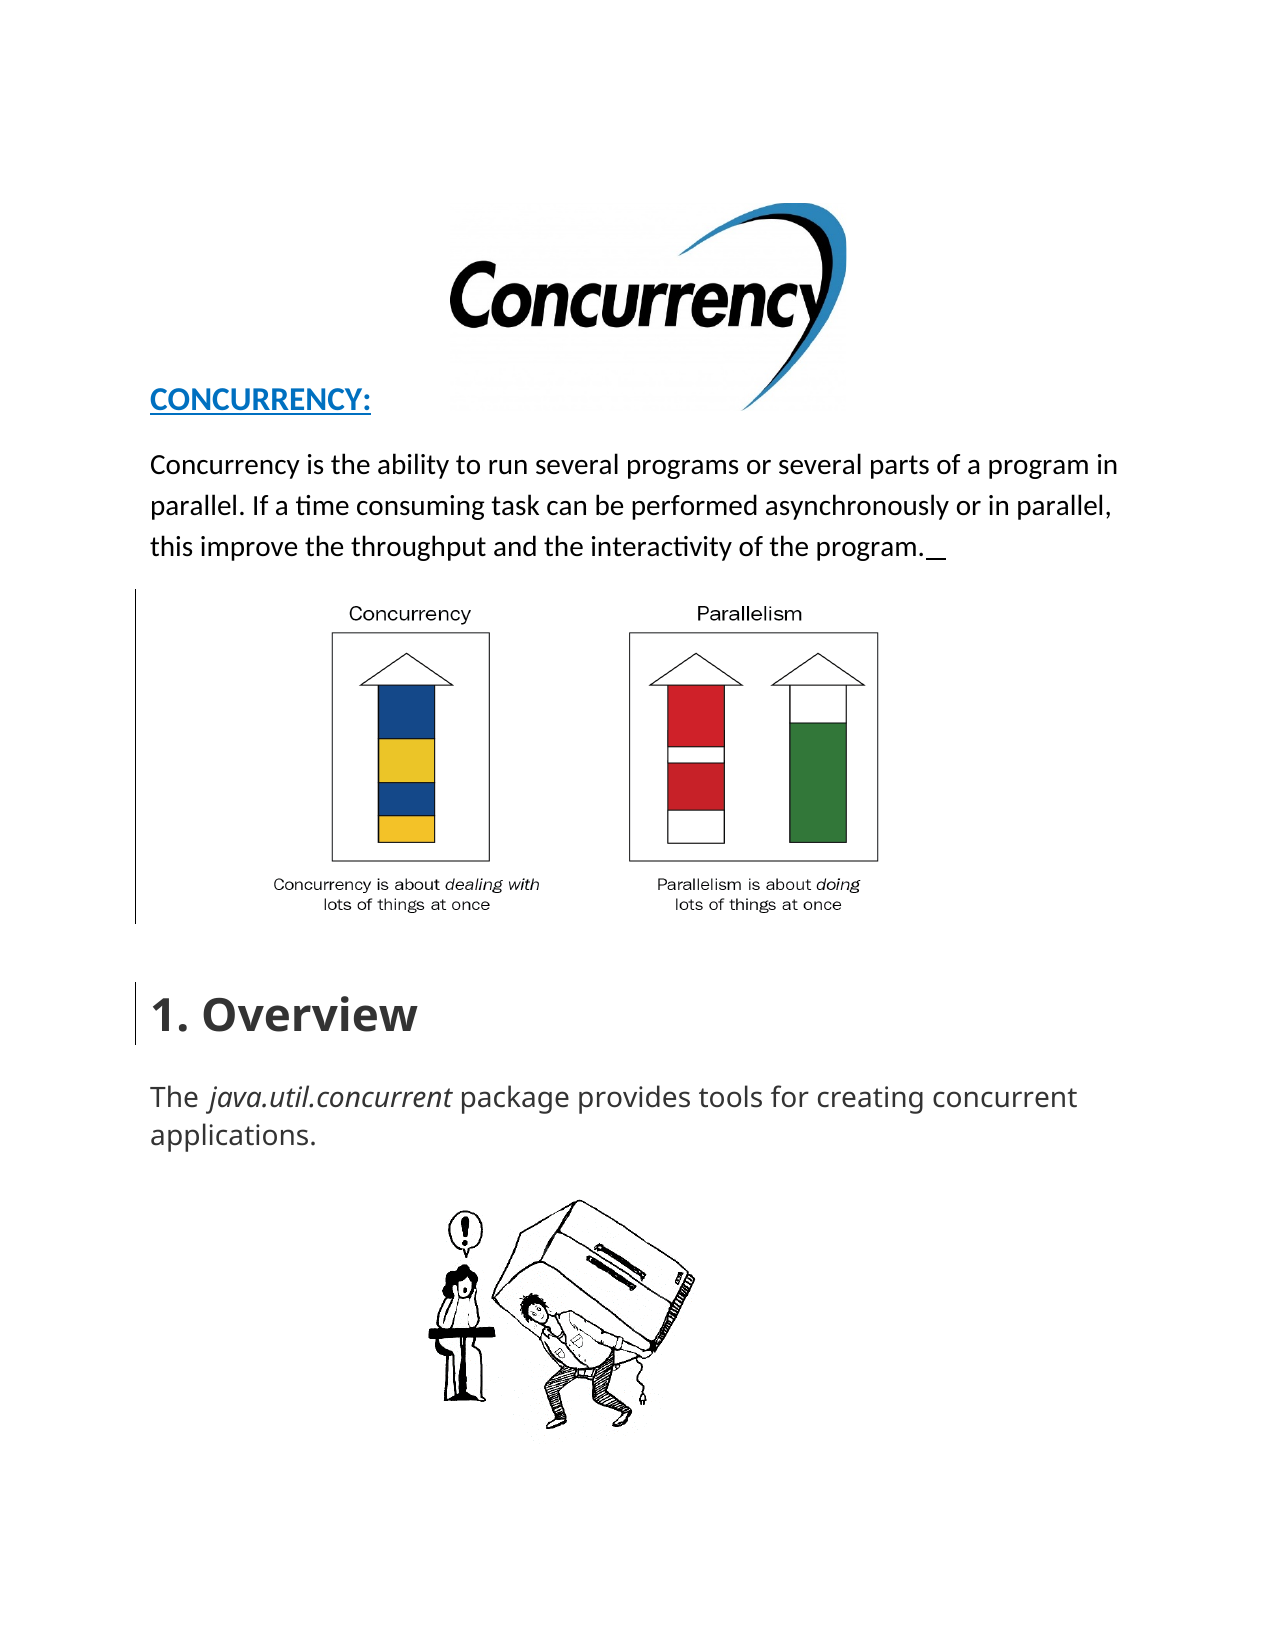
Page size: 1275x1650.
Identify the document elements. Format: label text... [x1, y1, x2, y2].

text 1. Overview [150, 982, 1125, 1045]
text Concurrency is the ability to run several programs or several parts of a program in parallel. If a time consuming task can be performed asynchronously or in parallel, this improve the throughput and the interactivity of the program. [150, 446, 1125, 563]
picture [259, 589, 891, 925]
text The java.util.concurrent package provides tools for creating concurrent applications. [150, 1077, 1125, 1154]
picture [450, 203, 847, 411]
picture [420, 1169, 701, 1450]
